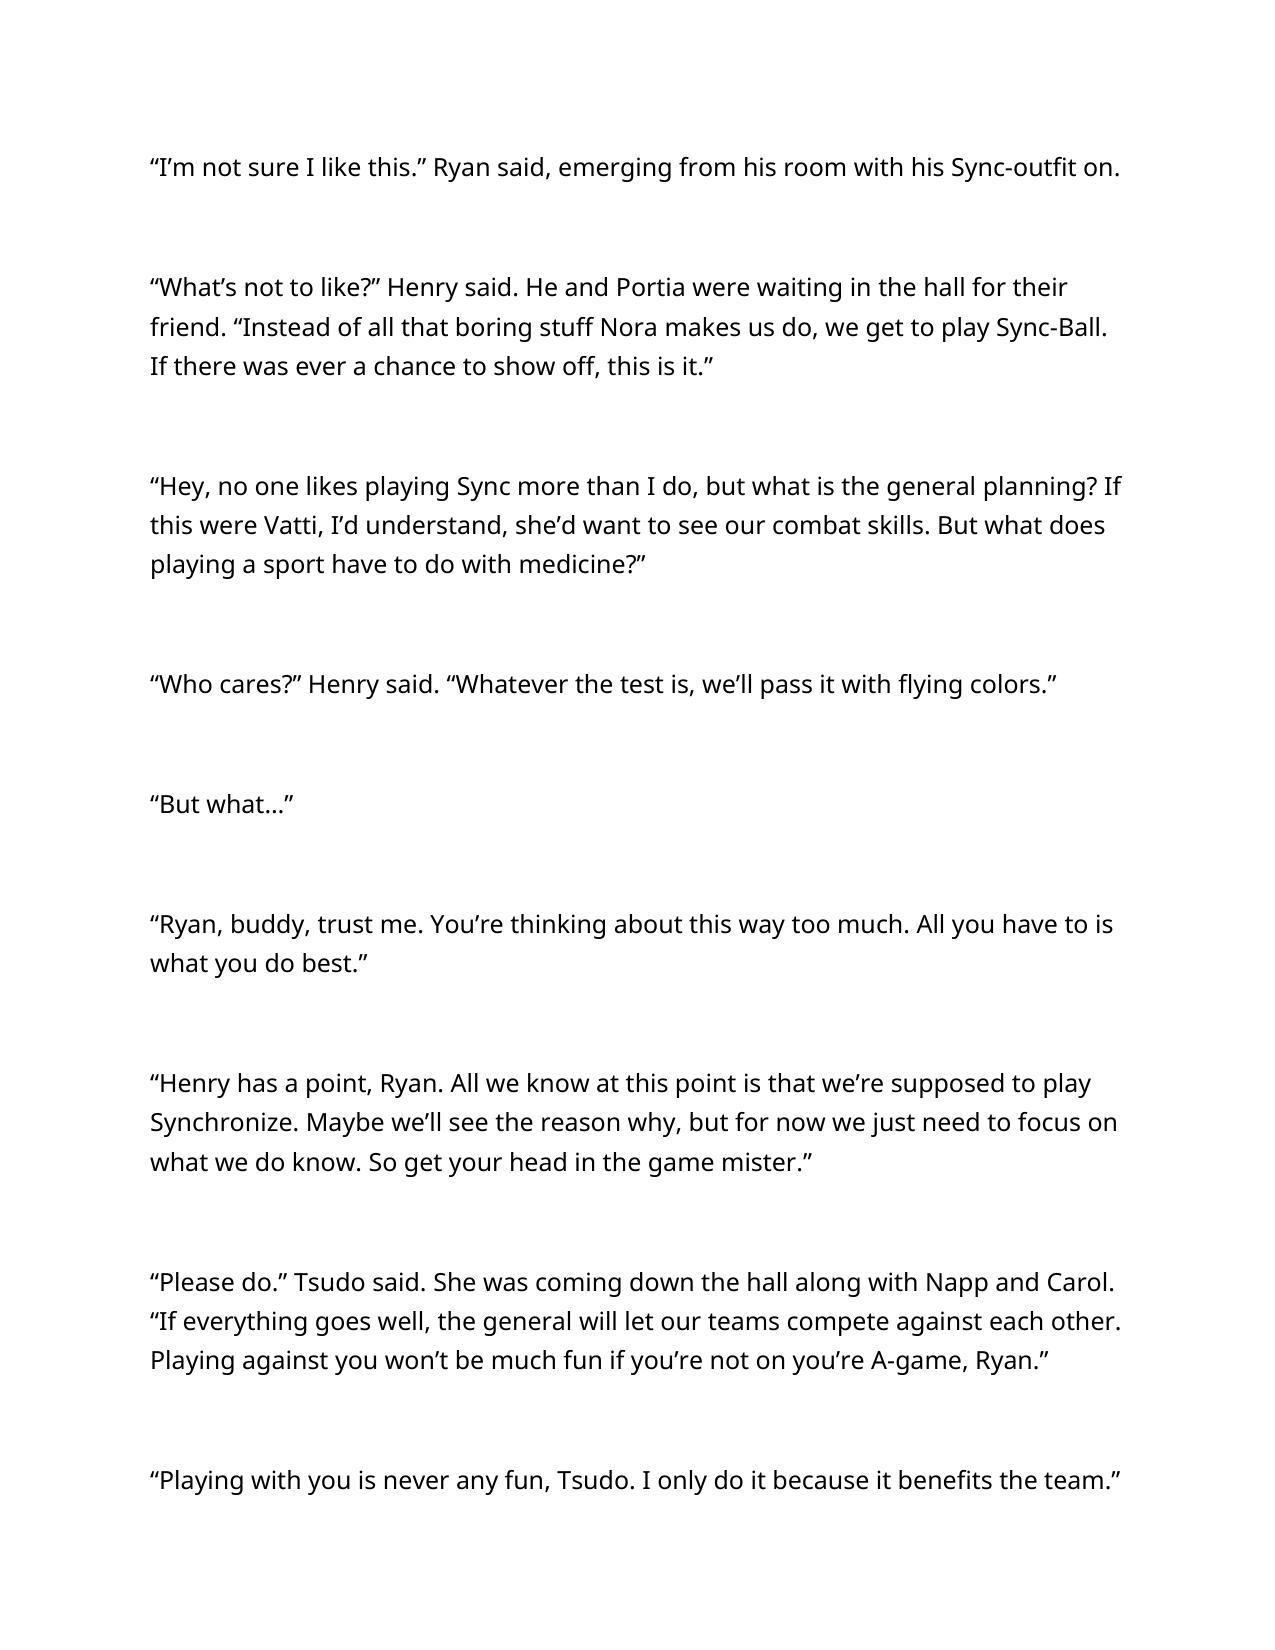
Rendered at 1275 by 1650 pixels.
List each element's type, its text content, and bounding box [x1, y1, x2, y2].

text “Playing with you is never any fun, Tsudo. I only do it because it benefits the team.” [150, 1462, 1125, 1497]
text “Please do.” Tsudo said. She was coming down the hall along with Napp and Carol. “If everything goes well, the general will let our teams compete against each other. Playing against you won’t be much fun if you’re not on you’re A-game, Ryan.” [150, 1264, 1125, 1377]
text “Ryan, buddy, trust me. You’re thinking about this way too much. All you have to is what you do best.” [150, 907, 1125, 980]
text “Henry has a point, Ryan. All we know at this point is that we’re supposed to play Synchronize. Maybe we’ll see the reason why, but for now we just need to focus on what we do know. So get your head in the game mister.” [150, 1066, 1125, 1178]
text “But what…” [150, 787, 1125, 821]
text “Who cares?” Henry said. “Whatever the test is, we’ll pass it with flying colors.” [150, 667, 1125, 701]
text “Hey, no one likes playing Sync more than I do, but what is the general planning? If this were Vatti, I’d understand, she’d want to see our combat skills. But what does playing a sport have to do with medicine?” [150, 468, 1125, 581]
text “What’s not to like?” Henry said. He and Portia were waiting in the hall for their friend. “Instead of all that boring stuff Nora makes us do, we get to play Sync-Ball. If there was ever a chance to show off, this is it.” [150, 270, 1125, 382]
text “I’m not sure I like this.” Ryan said, emerging from his room with his Sync-outfit on. [150, 150, 1125, 184]
